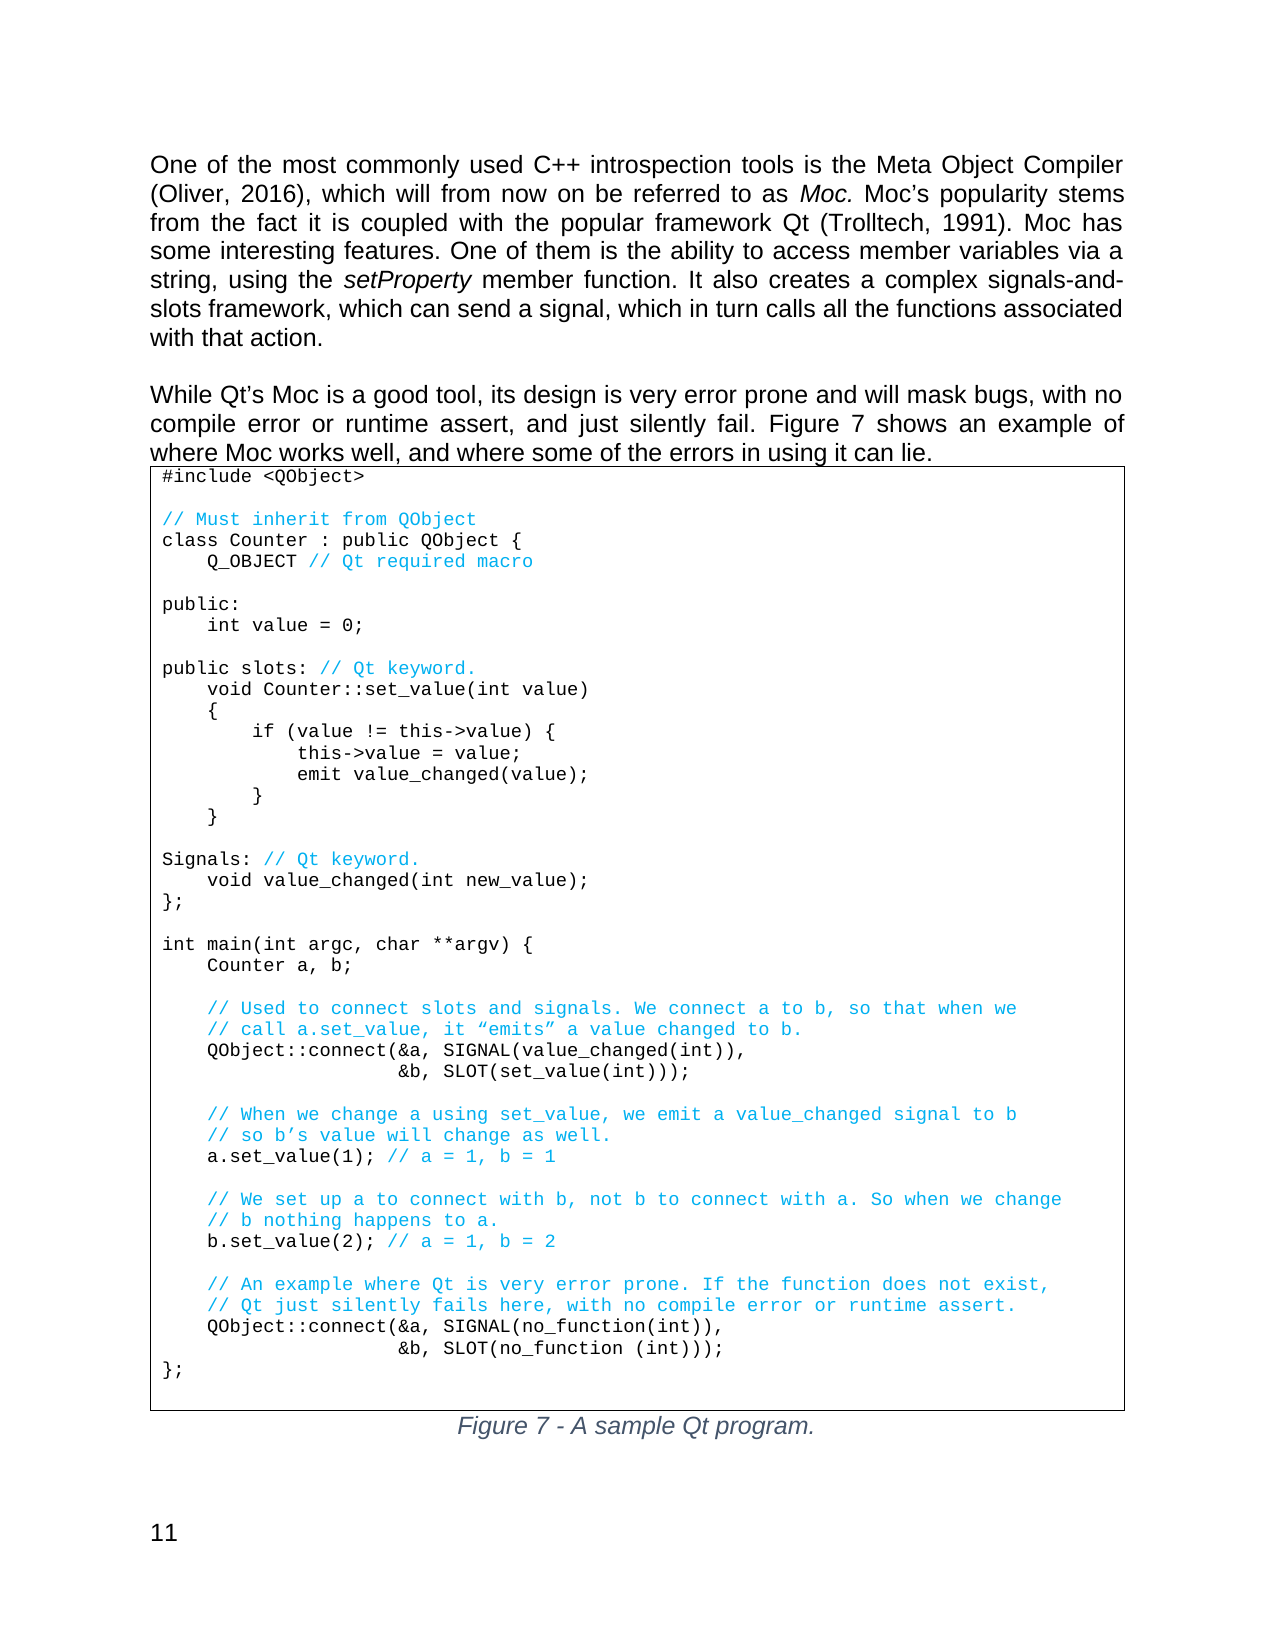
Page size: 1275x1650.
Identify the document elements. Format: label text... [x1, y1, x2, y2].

picture [794, 1195, 799, 1203]
text One of the most commonly used C++ introspection tools is the Meta Object Compiler (Oliver, 2016), which will from now on be referred to as Moc. Moc’s popularity stems from the fact it is coupled with the popular framework Qt (Trolltech, 1991). Moc has some interesting features. One of them is the ability to access member variables via a string, using the setProperty member function. It also creates a complex signals-and-slots framework, which can send a signal, which in turn calls all the functions associated with that action. [150, 150, 1125, 351]
text While Qt’s Moc is a good tool, its design is very error prone and will mask bugs, with no compile error or runtime assert, and just silently fail. Figure 7 shows an example of where Moc works well, and where some of the errors in using it can lie. [150, 380, 1125, 466]
picture [839, 1280, 844, 1288]
picture [254, 515, 259, 523]
picture [704, 1301, 709, 1309]
text Figure 7 - A sample Qt program. [150, 1411, 1125, 1439]
picture [344, 1301, 349, 1309]
table_header #include <QObject> // Must inherit from QObject class Counter : public QObject { Q_OBJECT // Qt required macro public: int value = 0; public slots: // Qt keyword. void Counter::set_value(int value) { if (value != this->value) { this->value = value; emit value_changed(value); } } Signals: // Qt keyword. void value_changed(int new_value); }; int main(int argc, char **argv) { Counter a, b; // Used to connect slots and signals. We connect a to b, so that when we // call a.set_value, it “emits” a value changed to b. QObject::connect(&a, SIGNAL(value_changed(int)), &b, SLOT(set_value(int))); // When we change a using set_value, we emit a value_changed signal to b // so b’s value will change as well. a.set_value(1); // a = 1, b = 1 // We set up a to connect with b, not b to connect with a. So when we change // b nothing happens to a. b.set_value(2); // a = 1, b = 2 // An example where Qt is very error prone. If the function does not exist, // Qt just silently fails here, with no compile error or runtime assert. QObject::connect(&a, SIGNAL(no_function(int)), &b, SLOT(no_function (int))); }; [151, 467, 1124, 1410]
